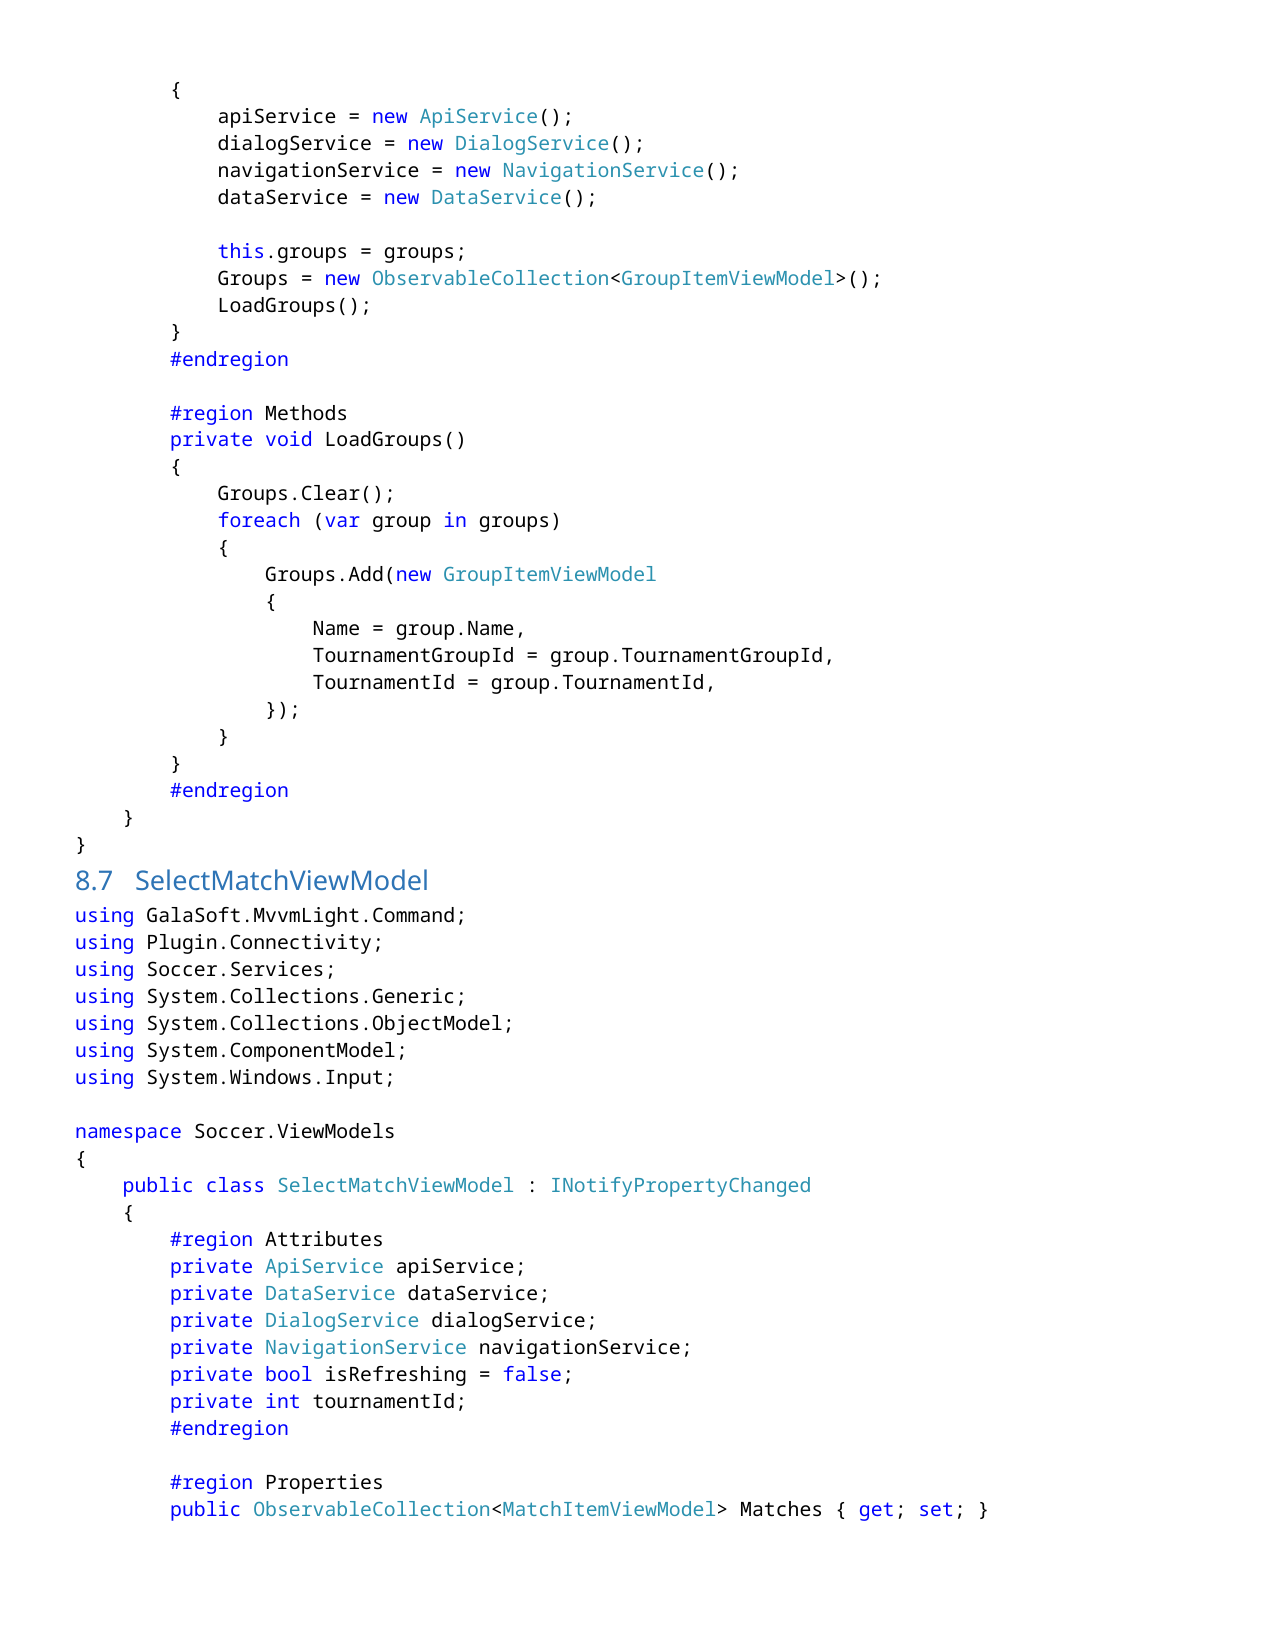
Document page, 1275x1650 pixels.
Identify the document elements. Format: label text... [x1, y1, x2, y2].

text #endregion [75, 1414, 1200, 1441]
text private NavigationService navigationService; [75, 1333, 1200, 1360]
text LoadGroups(); [75, 291, 1200, 318]
text } [75, 722, 1200, 749]
text { [75, 453, 1200, 480]
text apiService = new ApiService(); [75, 102, 1200, 129]
text using System.Collections.Generic; [75, 982, 1200, 1009]
text { [75, 1144, 1200, 1171]
text this.groups = groups; [75, 237, 1200, 264]
text private DialogService dialogService; [75, 1306, 1200, 1333]
text dialogService = new DialogService(); [75, 129, 1200, 156]
text Groups.Clear(); [75, 480, 1200, 507]
text Name = group.Name, [75, 614, 1200, 642]
text private void LoadGroups() [75, 426, 1200, 453]
text using Plugin.Connectivity; [75, 928, 1200, 955]
text private ApiService apiService; [75, 1252, 1200, 1279]
text { [75, 1198, 1200, 1225]
text #region Properties [75, 1468, 1200, 1495]
subtitle SelectMatchViewModel [75, 862, 1200, 898]
text #region Attributes [75, 1225, 1200, 1252]
text } [75, 830, 1200, 857]
text } [75, 803, 1200, 830]
text Groups = new ObservableCollection<GroupItemViewModel>(); [75, 264, 1200, 291]
text using System.ComponentModel; [75, 1036, 1200, 1063]
text Groups.Add(new GroupItemViewModel [75, 561, 1200, 588]
text #region Methods [75, 399, 1200, 426]
text public class SelectMatchViewModel : INotifyPropertyChanged [75, 1171, 1200, 1198]
text private bool isRefreshing = false; [75, 1360, 1200, 1387]
text private DataService dataService; [75, 1279, 1200, 1306]
text public ObservableCollection<MatchItemViewModel> Matches { get; set; } [75, 1495, 1200, 1522]
text } [75, 749, 1200, 776]
text TournamentGroupId = group.TournamentGroupId, [75, 642, 1200, 668]
text TournamentId = group.TournamentId, [75, 668, 1200, 696]
text { [75, 534, 1200, 561]
text #endregion [75, 345, 1200, 372]
text } [75, 318, 1200, 345]
text using GalaSoft.MvvmLight.Command; [75, 901, 1200, 928]
text using Soccer.Services; [75, 955, 1200, 982]
text }); [75, 696, 1200, 722]
text { [75, 588, 1200, 614]
text private int tournamentId; [75, 1387, 1200, 1414]
text { [75, 75, 1200, 102]
text navigationService = new NavigationService(); [75, 156, 1200, 183]
text using System.Windows.Input; [75, 1063, 1200, 1090]
text using System.Collections.ObjectModel; [75, 1009, 1200, 1036]
text dataService = new DataService(); [75, 183, 1200, 210]
text foreach (var group in groups) [75, 507, 1200, 534]
text namespace Soccer.ViewModels [75, 1117, 1200, 1144]
text #endregion [75, 776, 1200, 803]
